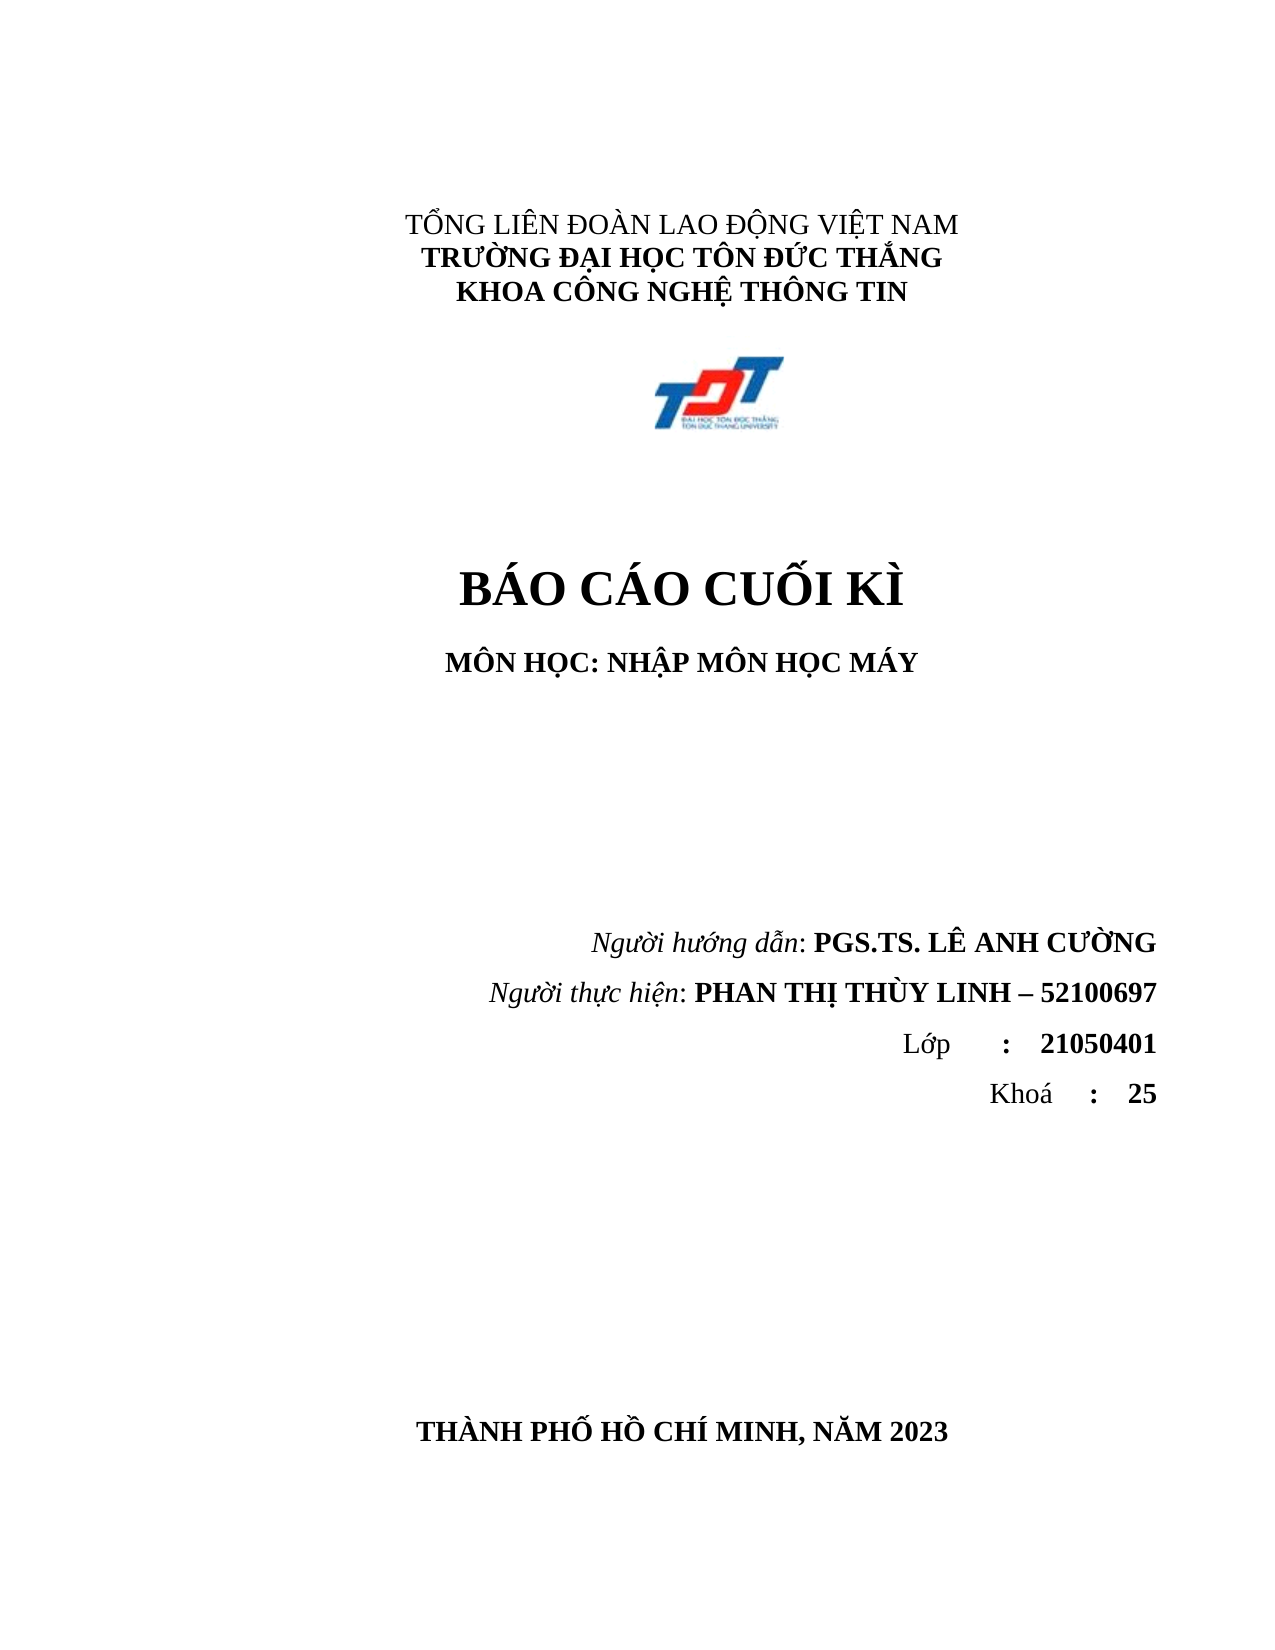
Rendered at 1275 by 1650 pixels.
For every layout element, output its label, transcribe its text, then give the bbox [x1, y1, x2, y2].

text Khoá : 25 [207, 1076, 1157, 1110]
text BÁO CÁO CUỐI KÌ [207, 559, 1157, 616]
text MÔN HỌC: NHẬP MÔN HỌC MÁY [207, 645, 1157, 678]
text Người hướng dẫn: PGS.TS. LÊ ANH CƯỜNG [207, 925, 1157, 959]
text TRƯỜNG ĐẠI HỌC TÔN ĐỨC THẮNG [207, 240, 1157, 274]
picture [654, 336, 785, 458]
text Người thực hiện: PHAN THỊ THÙY LINH – 52100697 [207, 976, 1157, 1009]
text Lớp : 21050401 [207, 1026, 1157, 1059]
text TỔNG LIÊN ĐOÀN LAO ĐỘNG VIỆT [207, 207, 1157, 240]
text KHOA CÔNG NGHỆ THÔNG TIN [207, 274, 1157, 307]
text THÀNH PHỐ HỒ CHÍ MINH, NĂM 2023 [207, 1414, 1157, 1447]
